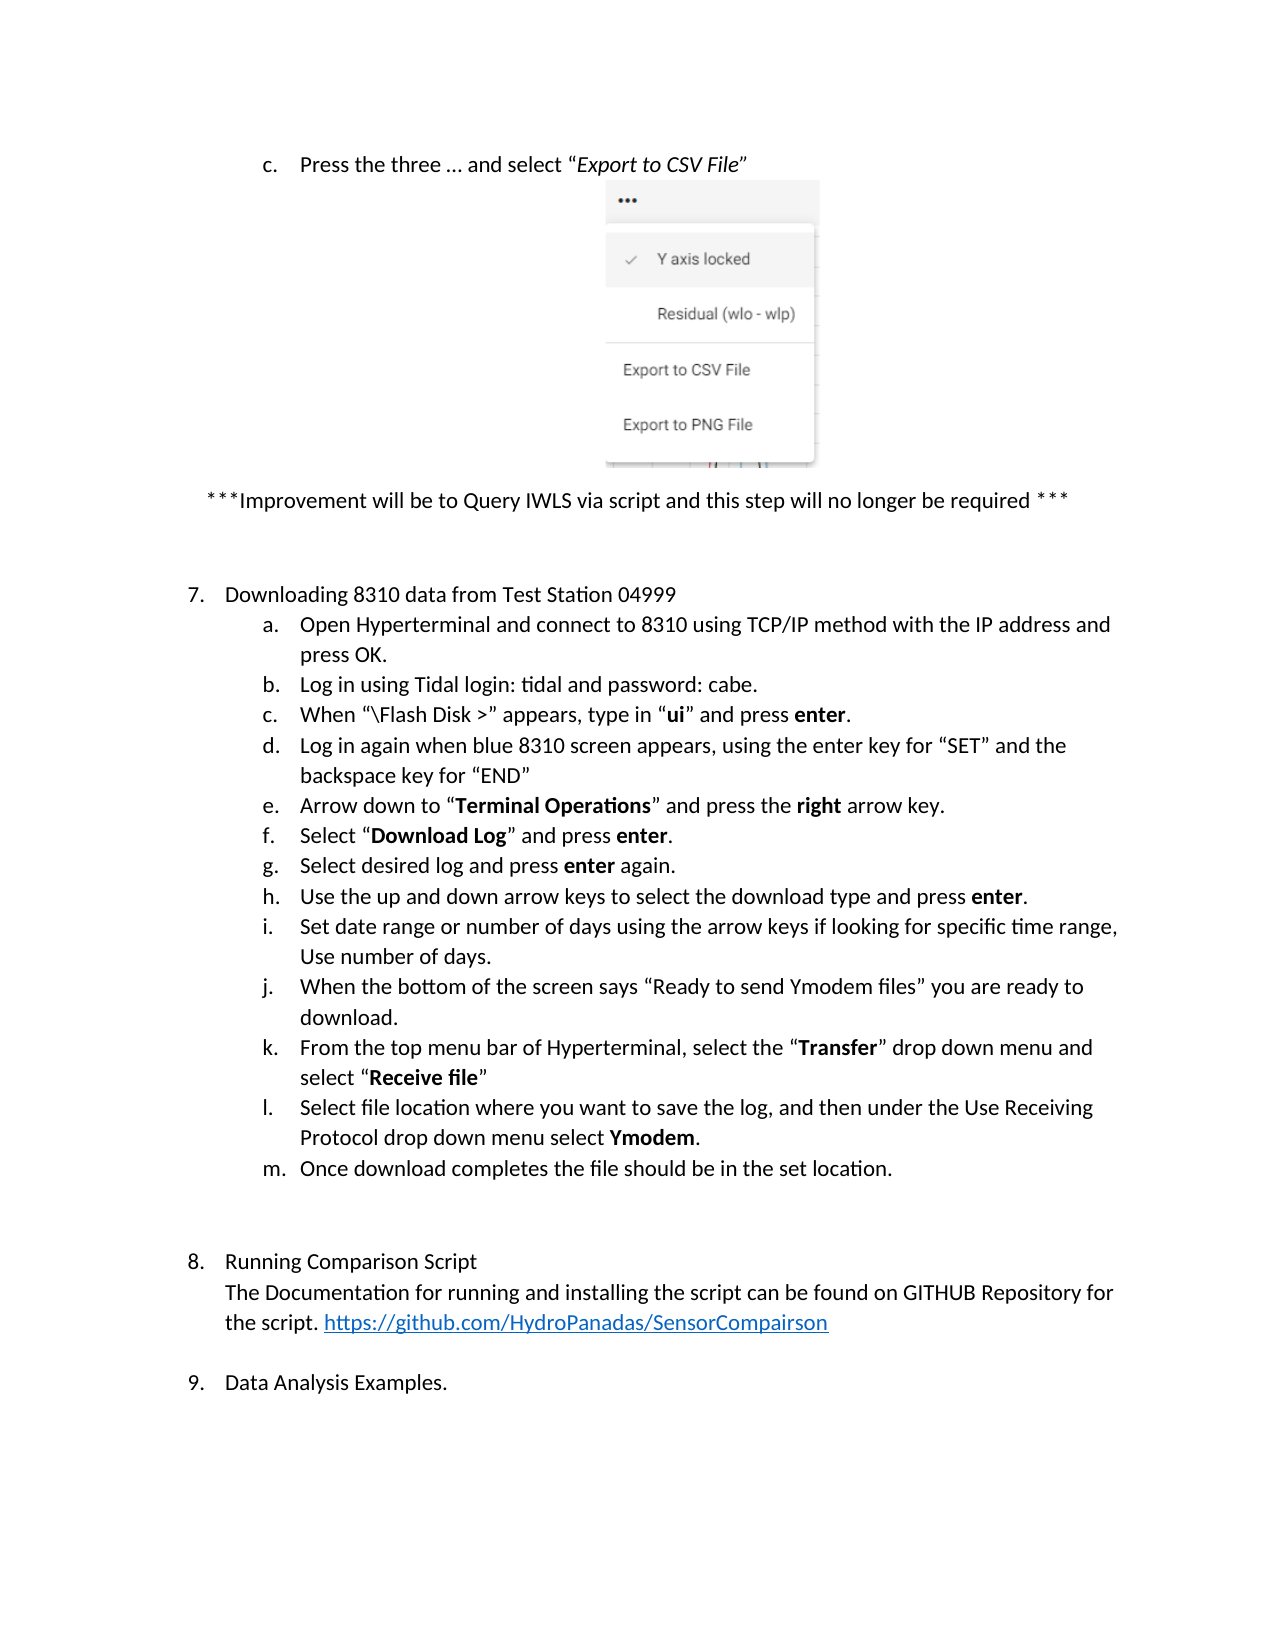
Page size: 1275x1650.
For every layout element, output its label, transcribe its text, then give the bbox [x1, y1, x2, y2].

list Log in again when blue 8310 screen appears, using the enter key for “SET” and the backspace key for “END” [262, 731, 1125, 789]
list Running Comparison Script [187, 1247, 1125, 1276]
list Select “Download Log” and press enter. [262, 821, 1125, 849]
list Press the three … and select “Export to CSV File” [262, 150, 1125, 178]
list Log in using Tidal login: tidal and password: cabe. [262, 670, 1125, 698]
list When the bottom of the screen says “Ready to send Ymodem files” you are ready to download. [262, 972, 1125, 1031]
list Data Analysis Examples. [187, 1368, 1125, 1396]
list Select desired log and press enter again. [262, 852, 1125, 880]
list Arrow down to “Terminal Operations” and press the right arrow key. [262, 791, 1125, 819]
list Select file location where you want to save the log, and then under the Use Receiving Protocol drop down menu select Ymodem. [262, 1093, 1125, 1152]
list Set date range or number of days using the arrow keys if looking for specific time range, Use number of days. [262, 912, 1125, 970]
list From the top menu bar of Hyperterminal, select the “Transfer” drop down menu and select “Receive file” [262, 1033, 1125, 1091]
list Use the up and down arrow keys to select the download type and press enter. [262, 882, 1125, 910]
list Once download completes the file should be in the set location. [262, 1154, 1125, 1182]
list Downloading 8310 data from Test Station 04999 [187, 580, 1125, 608]
text ***Improvement will be to Query IWLS via script and this step will no longer be required *** [150, 486, 1125, 514]
list When “\Flash Disk >” appears, type in “ui” and press enter. [262, 701, 1125, 729]
list Open Hyperterminal and connect to 8310 using TCP/IP method with the IP address and press OK. [262, 610, 1125, 668]
list The Documentation for running and installing the script can be found on GITHUB Repository for the script. https://github.com/HydroPanadas/SensorCompairson [225, 1278, 1125, 1336]
picture [605, 180, 820, 468]
